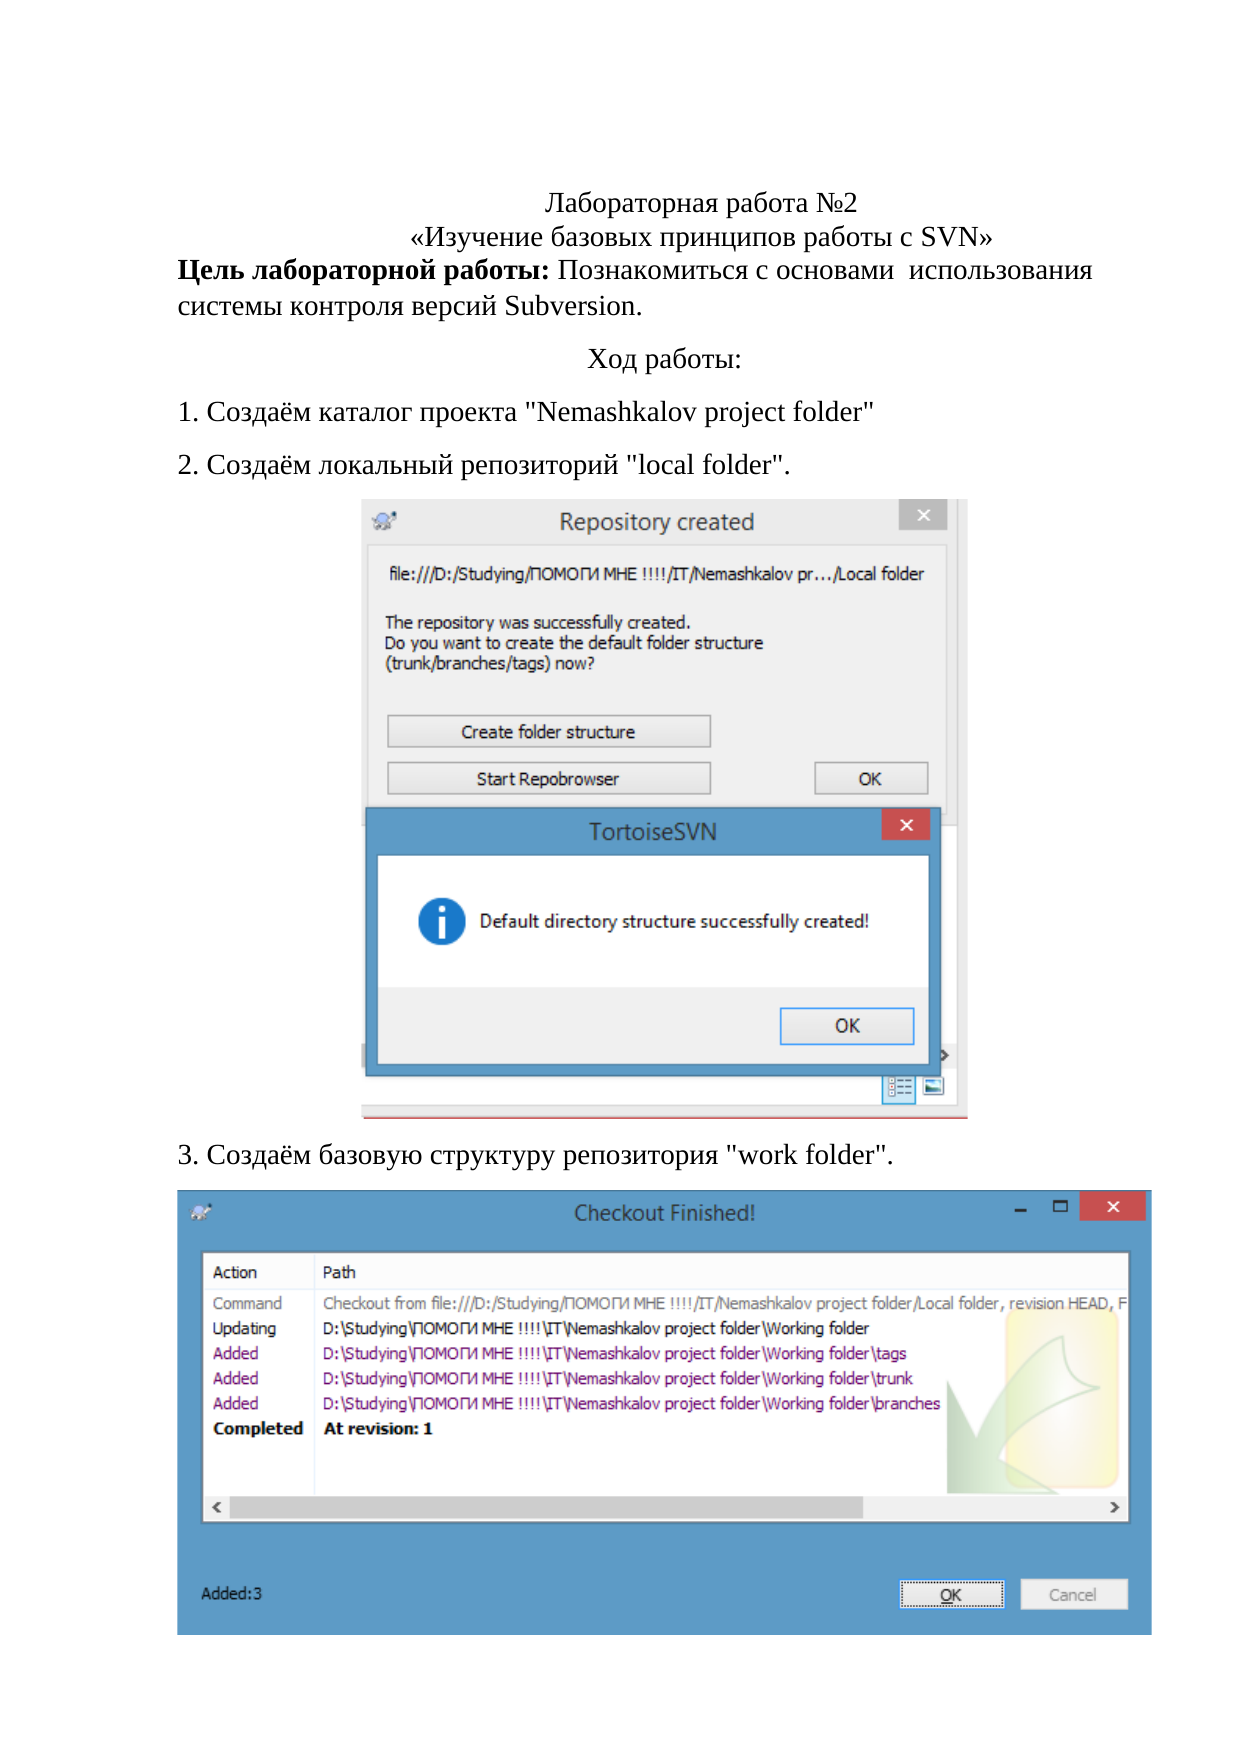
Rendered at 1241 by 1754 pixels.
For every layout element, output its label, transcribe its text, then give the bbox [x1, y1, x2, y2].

picture [361, 499, 968, 1119]
text 2. Создаём локальный репозиторий "local folder". [177, 447, 1152, 480]
text «Изучение базовых принципов работы с SVN» [177, 219, 1152, 252]
text Лабораторная работа №2 [177, 185, 1152, 219]
text Цель лабораторной работы: Познакомиться с основами использования системы контроля версий Subversion. [177, 252, 1152, 322]
text 3. Создаём базовую структуру репозитория "work folder". [177, 1137, 1152, 1171]
text Ход работы: [177, 341, 1152, 375]
picture [177, 1190, 1152, 1635]
text 1. Создаём каталог проекта "Nemashkalov project folder" [177, 394, 1152, 428]
